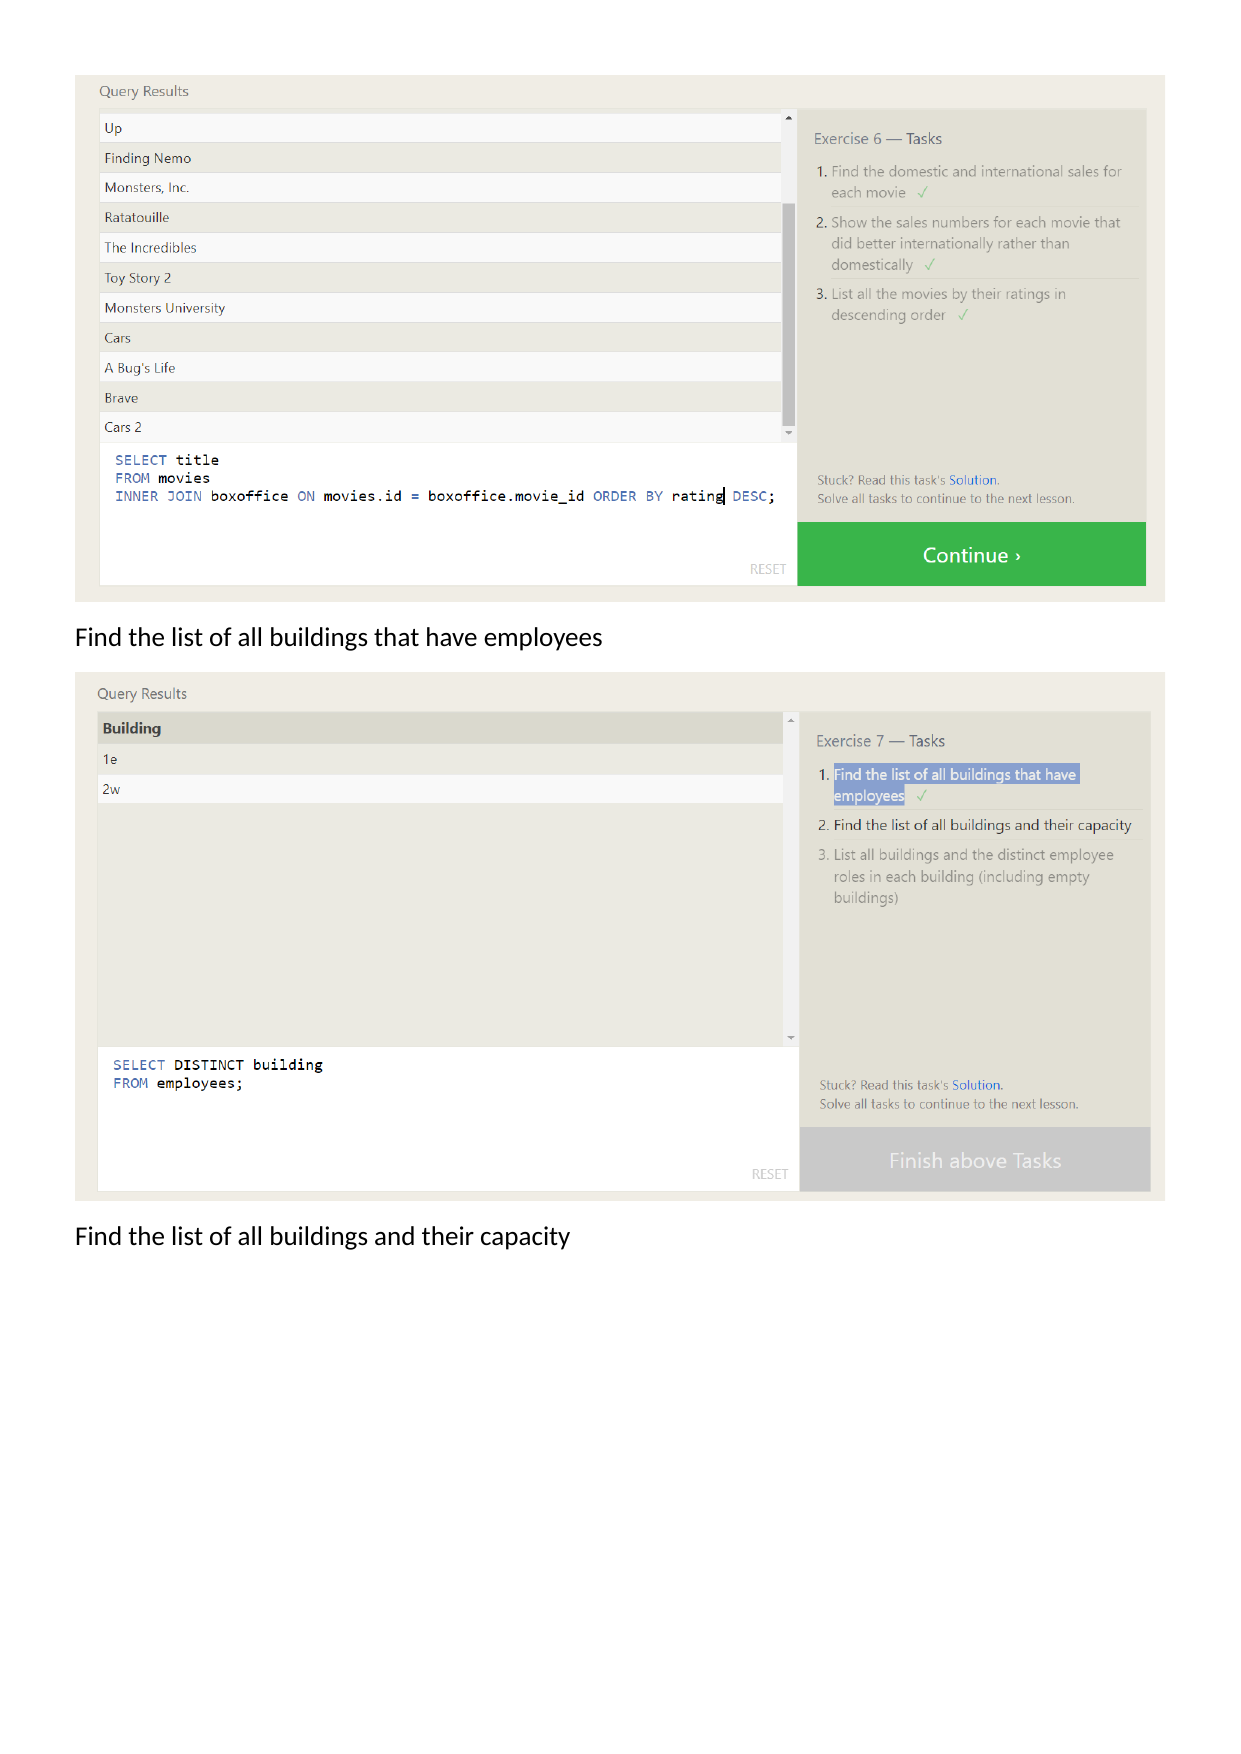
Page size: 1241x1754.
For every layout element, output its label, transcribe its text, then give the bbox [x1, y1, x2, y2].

picture [75, 75, 1166, 602]
text Find the list of all buildings that have employees [75, 621, 1165, 654]
picture [75, 672, 1166, 1201]
text Find the list of all buildings and their capacity [75, 1219, 1165, 1252]
